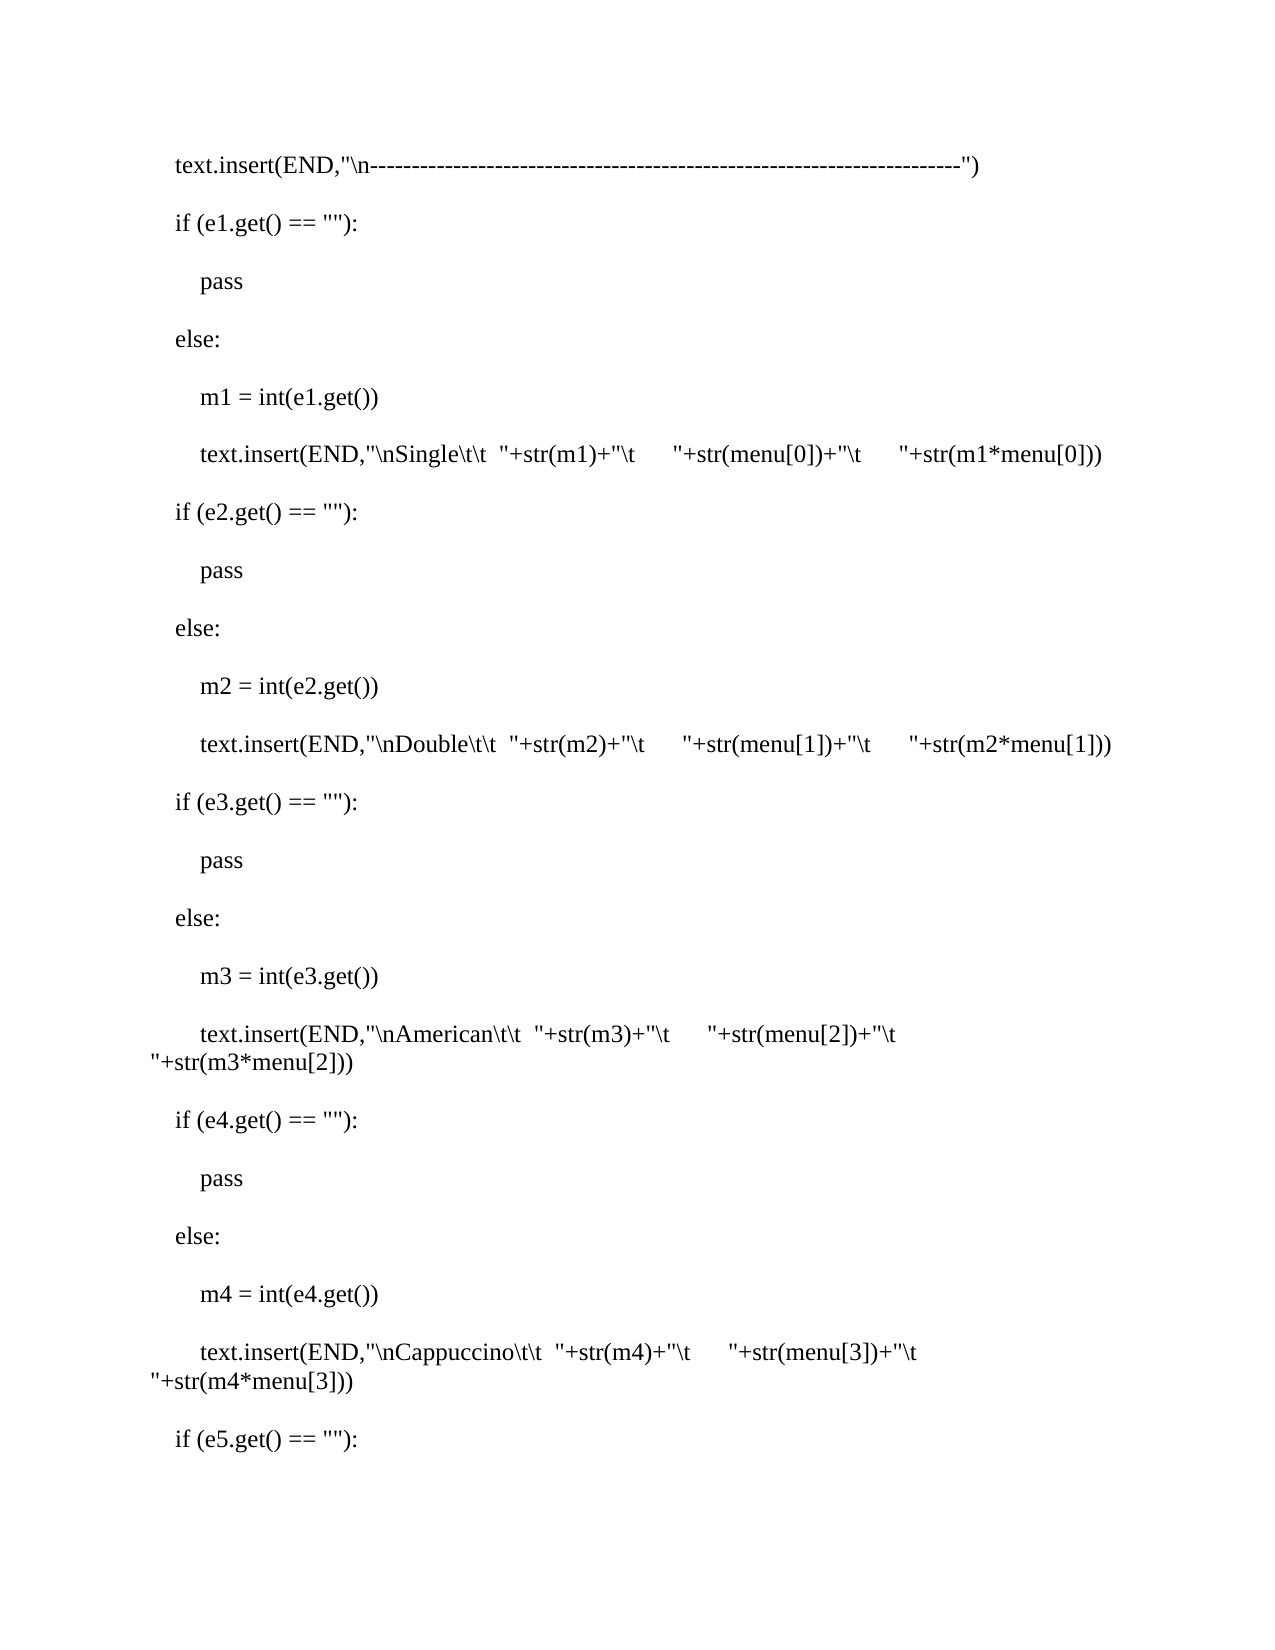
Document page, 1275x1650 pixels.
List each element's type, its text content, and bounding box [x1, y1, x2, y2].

text pass [150, 266, 1125, 294]
text m2 = int(e2.get()) [150, 671, 1125, 700]
text text.insert(END,"\nDouble\t\t "+str(m2)+"\t "+str(menu[1])+"\t "+str(m2*menu[1])) [150, 729, 1125, 758]
text else: [150, 903, 1125, 932]
text text.insert(END,"\nSingle\t\t "+str(m1)+"\t "+str(menu[0])+"\t "+str(m1*menu[0])) [150, 439, 1125, 468]
text pass [150, 555, 1125, 584]
text m1 = int(e1.get()) [150, 382, 1125, 410]
text text.insert(END,"\nAmerican\t\t "+str(m3)+"\t "+str(menu[2])+"\t "+str(m3*menu[2])) [150, 1019, 1125, 1076]
text pass [150, 1163, 1125, 1192]
text if (e2.get() == ""): [150, 497, 1125, 526]
text if (e1.get() == ""): [150, 208, 1125, 237]
text m4 = int(e4.get()) [150, 1279, 1125, 1308]
text else: [150, 613, 1125, 642]
text if (e5.get() == ""): [150, 1424, 1125, 1452]
text else: [150, 1221, 1125, 1250]
text text.insert(END,"\n-----------------------------------------------------------------------") [150, 150, 1125, 179]
text if (e3.get() == ""): [150, 787, 1125, 816]
text else: [150, 324, 1125, 352]
text if (e4.get() == ""): [150, 1105, 1125, 1134]
text pass [150, 845, 1125, 874]
text m3 = int(e3.get()) [150, 961, 1125, 989]
text text.insert(END,"\nCappuccino\t\t "+str(m4)+"\t "+str(menu[3])+"\t "+str(m4*menu[3])) [150, 1337, 1125, 1394]
